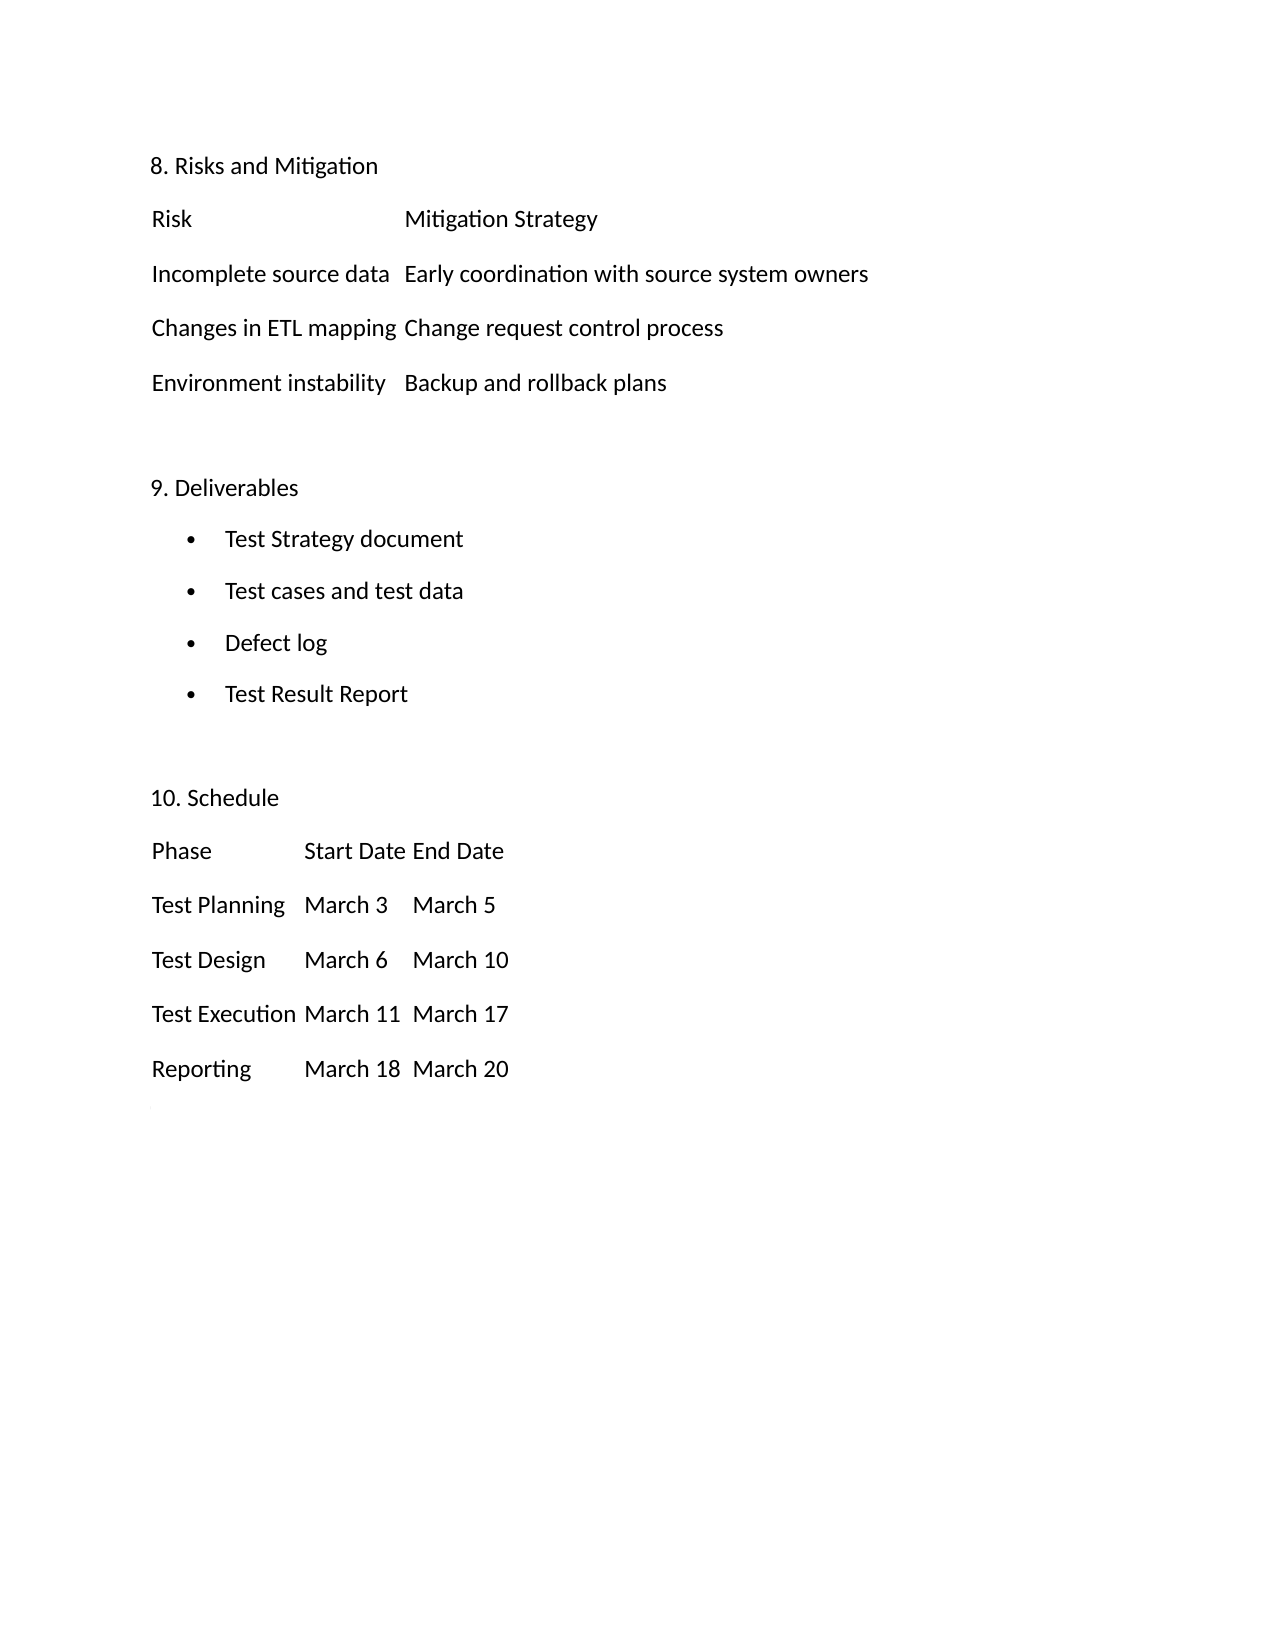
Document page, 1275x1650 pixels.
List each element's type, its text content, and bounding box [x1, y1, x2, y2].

table_header Mitigation Strategy [403, 202, 875, 256]
table_header Start Date [303, 833, 411, 888]
table_cell Backup and rollback plans [403, 365, 875, 420]
text 9. Deliverables [150, 472, 1125, 502]
text 10. Schedule [150, 782, 1125, 812]
table_cell Environment instability [150, 365, 403, 420]
table_cell Test Planning [150, 888, 303, 942]
table_cell Changes in ETL mapping [150, 311, 403, 365]
table_cell March 5 [411, 888, 515, 942]
table_cell Incomplete source data [150, 256, 403, 311]
table_header End Date [411, 833, 515, 888]
table_cell March 6 [303, 943, 411, 997]
table_header Phase [150, 833, 303, 888]
table_cell March 3 [303, 888, 411, 942]
table_cell March 20 [411, 1052, 515, 1106]
list Test Strategy document [187, 523, 1125, 554]
list Defect log [187, 627, 1125, 657]
list Test cases and test data [187, 575, 1125, 606]
text 8. Risks and Mitigation [150, 150, 1125, 181]
table_cell Reporting [150, 1052, 303, 1106]
table_cell March 10 [411, 943, 515, 997]
table_cell Test Execution [150, 997, 303, 1052]
table_cell Test Design [150, 943, 303, 997]
table_cell March 11 [303, 997, 411, 1052]
table_cell Change request control process [403, 311, 875, 365]
table_cell Early coordination with source system owners [403, 256, 875, 311]
table_cell March 17 [411, 997, 515, 1052]
table_cell March 18 [303, 1052, 411, 1106]
list Test Result Report [187, 678, 1125, 709]
table_header Risk [150, 202, 403, 256]
